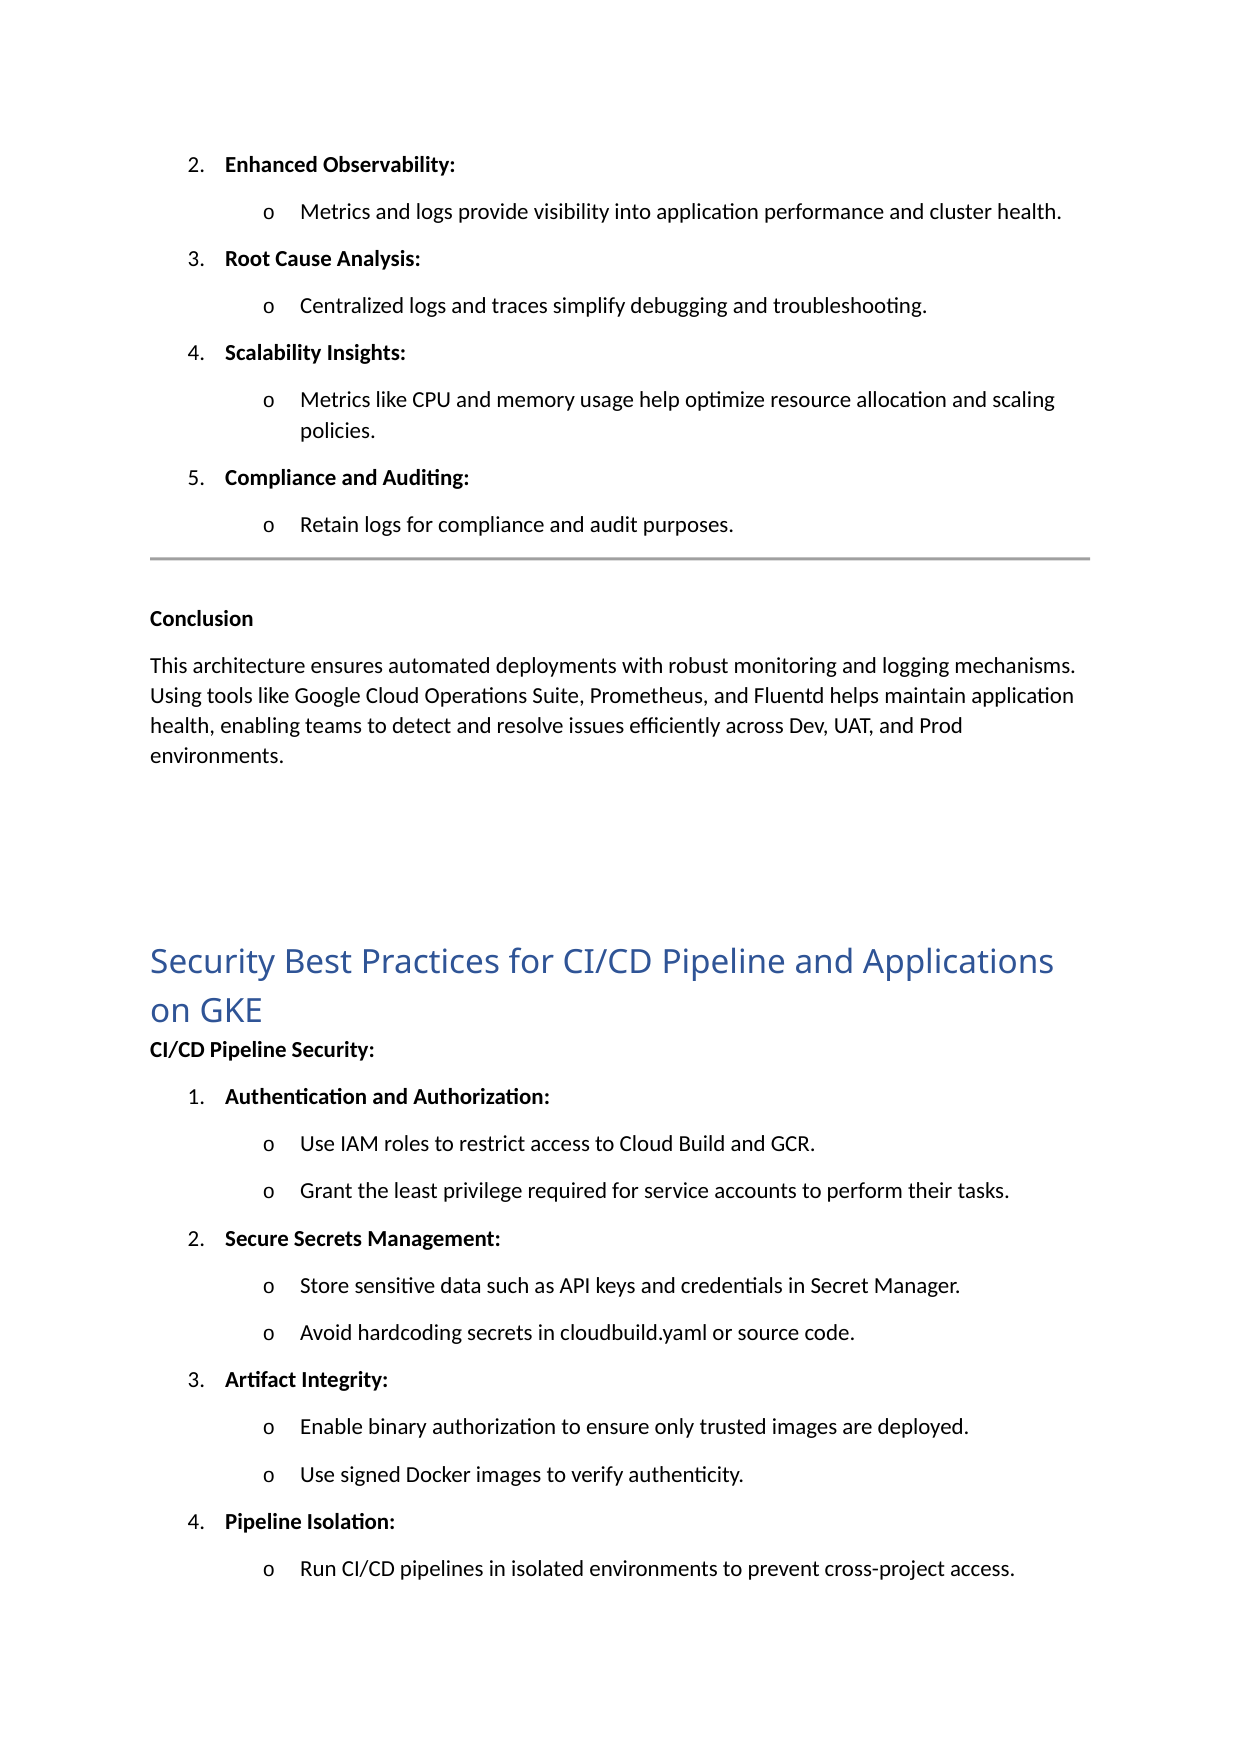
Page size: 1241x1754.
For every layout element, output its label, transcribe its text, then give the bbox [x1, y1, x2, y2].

list Metrics and logs provide visibility into application performance and cluster health. [262, 197, 1090, 225]
list Compliance and Auditing: [187, 463, 1090, 491]
list Use IAM roles to restrict access to Cloud Build and GCR. [262, 1129, 1090, 1158]
list Scalability Insights: [187, 338, 1090, 367]
list Authentication and Authorization: [187, 1082, 1090, 1110]
list Secure Secrets Management: [187, 1224, 1090, 1252]
list Pipeline Isolation: [187, 1507, 1090, 1535]
list Root Cause Analysis: [187, 244, 1090, 272]
list Enable binary authorization to ensure only trusted images are deployed. [262, 1412, 1090, 1441]
text Conclusion [150, 604, 1090, 632]
list Grant the least privilege required for service accounts to perform their tasks. [262, 1177, 1090, 1205]
list Enhanced Observability: [187, 150, 1090, 178]
list Store sensitive data such as API keys and credentials in Secret Manager. [262, 1271, 1090, 1299]
subtitle Security Best Practices for CI/CD Pipeline and Applications on GKE [150, 937, 1090, 1032]
list Metrics like CPU and memory usage help optimize resource allocation and scaling policies. [262, 385, 1090, 444]
list Run CI/CD pipelines in isolated environments to prevent cross-project access. [262, 1554, 1090, 1583]
list Centralized logs and traces simplify debugging and troubleshooting. [262, 291, 1090, 320]
text CI/CD Pipeline Security: [150, 1035, 1090, 1063]
list Use signed Docker images to verify authenticity. [262, 1460, 1090, 1488]
list Avoid hardcoding secrets in cloudbuild.yaml or source code. [262, 1318, 1090, 1347]
text This architecture ensures automated deployments with robust monitoring and logging mechanisms. Using tools like Google Cloud Operations Suite, Prometheus, and Fluentd helps maintain application health, enabling teams to detect and resolve issues efficiently across Dev, UAT, and Prod environments. [150, 651, 1090, 770]
list Artifact Integrity: [187, 1366, 1090, 1394]
list Retain logs for compliance and audit purposes. [262, 510, 1090, 538]
